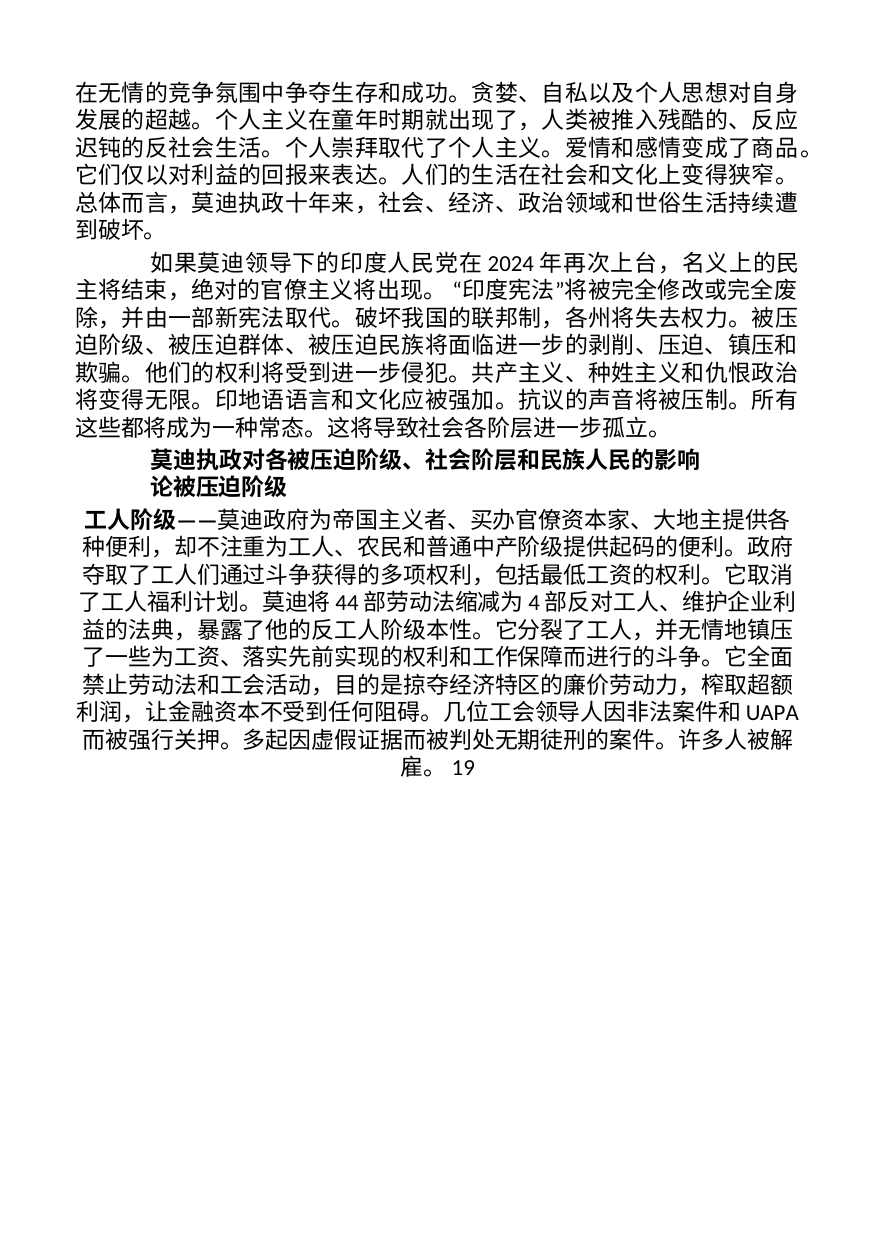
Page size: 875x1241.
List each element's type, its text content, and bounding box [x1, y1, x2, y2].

text 在无情的竞争氛围中争夺生存和成功。贪婪、自私以及个人思想对自身发展的超越。个人主义在童年时期就出现了，人类被推入残酷的、反应迟钝的反社会生活。个人崇拜取代了个人主义。爱情和感情变成了商品。它们仅以对利益的回报来表达。人们的生活在社会和文化上变得狭窄。总体而言，莫迪执政十年来，社会、经济、政治领域和世俗生活持续遭到破坏。 [75, 79, 800, 244]
text 工人阶级——莫迪政府为帝国主义者、买办官僚资本家、大地主提供各种便利，却不注重为工人、农民和普通中产阶级提供起码的便利。政府夺取了工人们通过斗争获得的多项权利，包括最低工资的权利。它取消了工人福利计划。莫迪将44部劳动法缩减为4部反对工人、维护企业利益的法典，暴露了他的反工人阶级本性。它分裂了工人，并无情地镇压了一些为工资、落实先前实现的权利和工作保障而进行的斗争。它全面禁止劳动法和工会活动，目的是掠夺经济特区的廉价劳动力，榨取超额利润，让金融资本不受到任何阻碍。几位工会领导人因非法案件和UAPA而被强行关押。多起因虚假证据而被判处无期徒刑的案件。许多人被解雇。 19 [75, 506, 800, 781]
text 莫迪执政对各被压迫阶级、社会阶层和民族人民的影响 [75, 448, 800, 473]
text 如果莫迪领导下的印度人民党在2024年再次上台，名义上的民主将结束，绝对的官僚主义将出现。 “印度宪法”将被完全修改或完全废除，并由一部新宪法取代。破坏我国的联邦制，各州将失去权力。被压迫阶级、被压迫群体、被压迫民族将面临进一步的剥削、压迫、镇压和欺骗。他们的权利将受到进一步侵犯。共产主义、种姓主义和仇恨政治将变得无限。印地语语言和文化应被强加。抗议的声音将被压制。所有这些都将成为一种常态。这将导致社会各阶层进一步孤立。 [75, 249, 800, 442]
text 论被压迫阶级 [150, 473, 800, 501]
